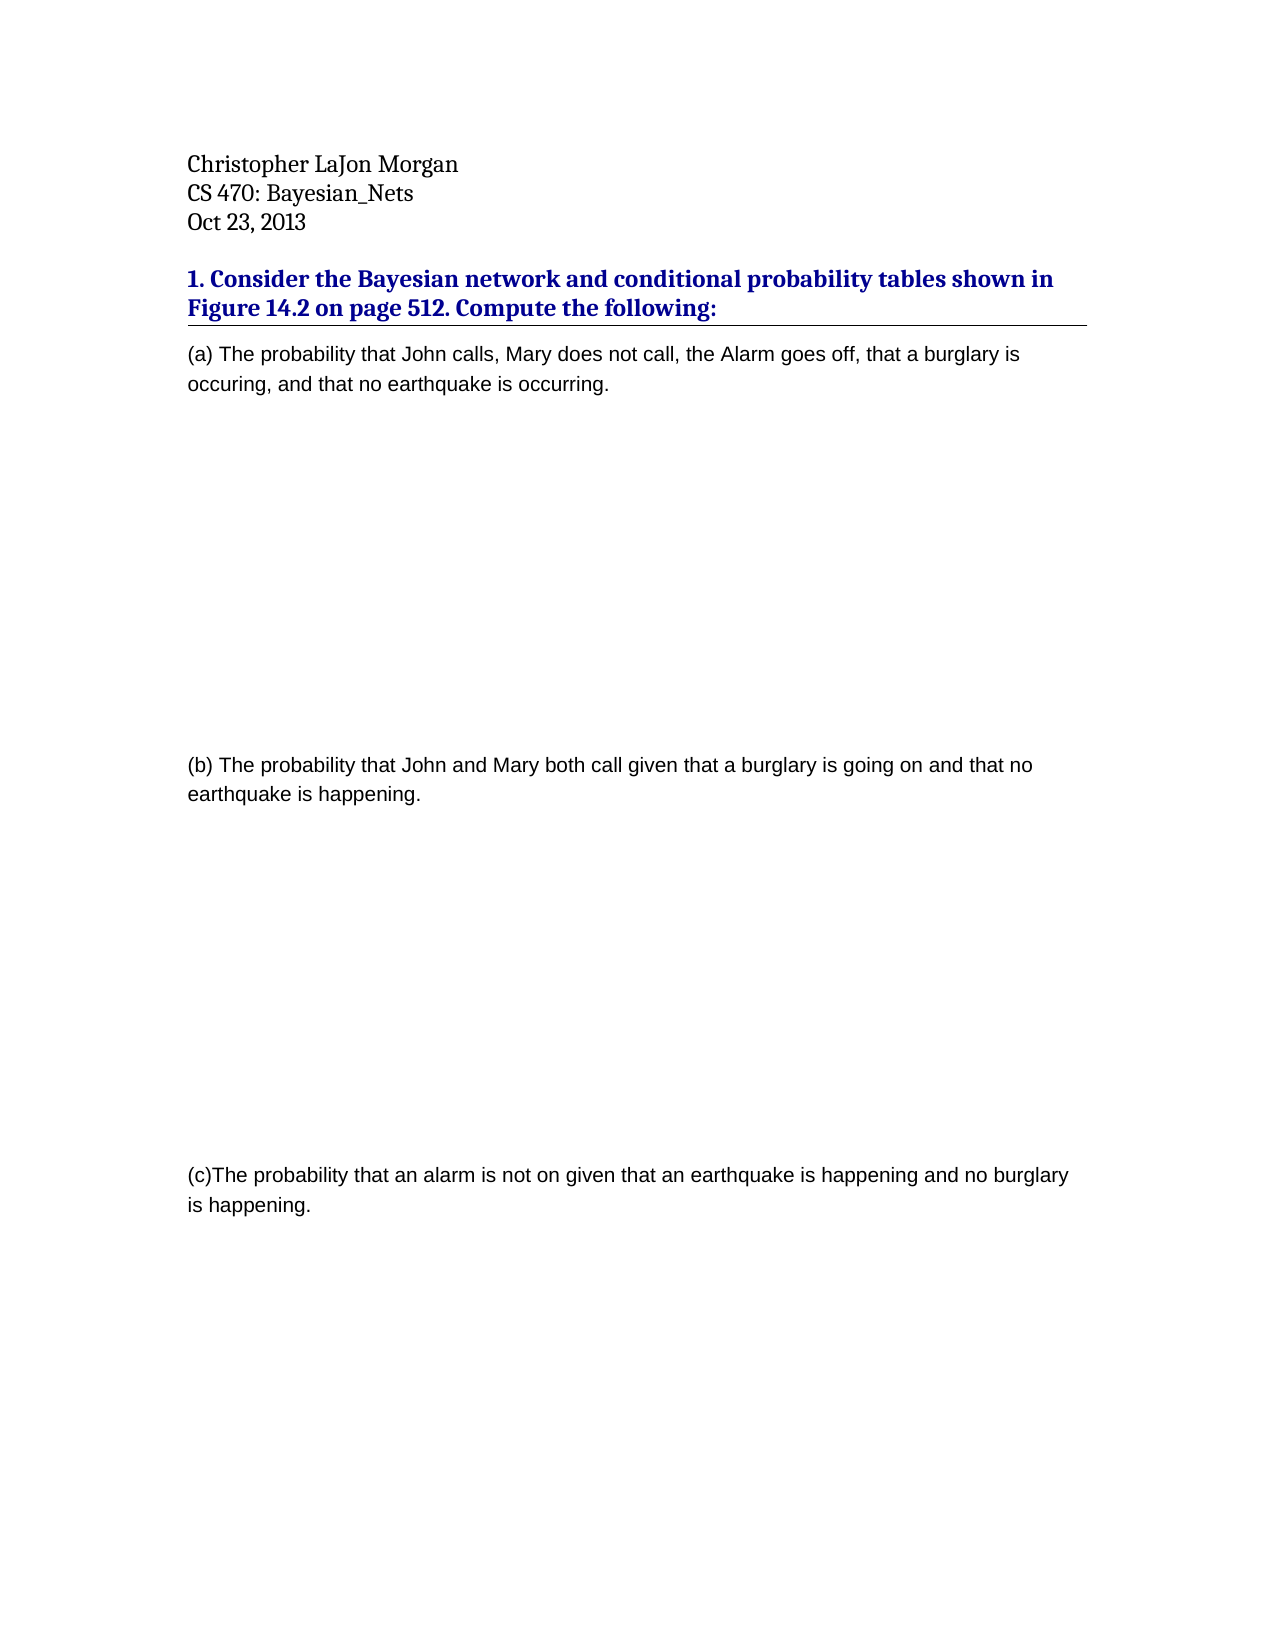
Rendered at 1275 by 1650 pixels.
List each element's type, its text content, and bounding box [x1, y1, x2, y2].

text 1. Consider the Bayesian network and conditional probability tables shown in Figure 14.2 on page 512. Compute the following: [187, 265, 1087, 326]
text (b) The probability that John and Mary both call given that a burglary is going on and that no earthquake is happening. [187, 747, 1087, 806]
text Christopher LaJon Morgan [187, 150, 1087, 179]
text Oct 23, 2013 [187, 207, 1087, 236]
text (c)The probability that an alarm is not on given that an earthquake is happening and no burglary is happening. [187, 1157, 1087, 1217]
text CS 470: Bayesian_Nets [187, 179, 1087, 207]
text (a) The probability that John calls, Mary does not call, the Alarm goes off, that a burglary is occuring, and that no earthquake is occurring. [187, 336, 1087, 396]
